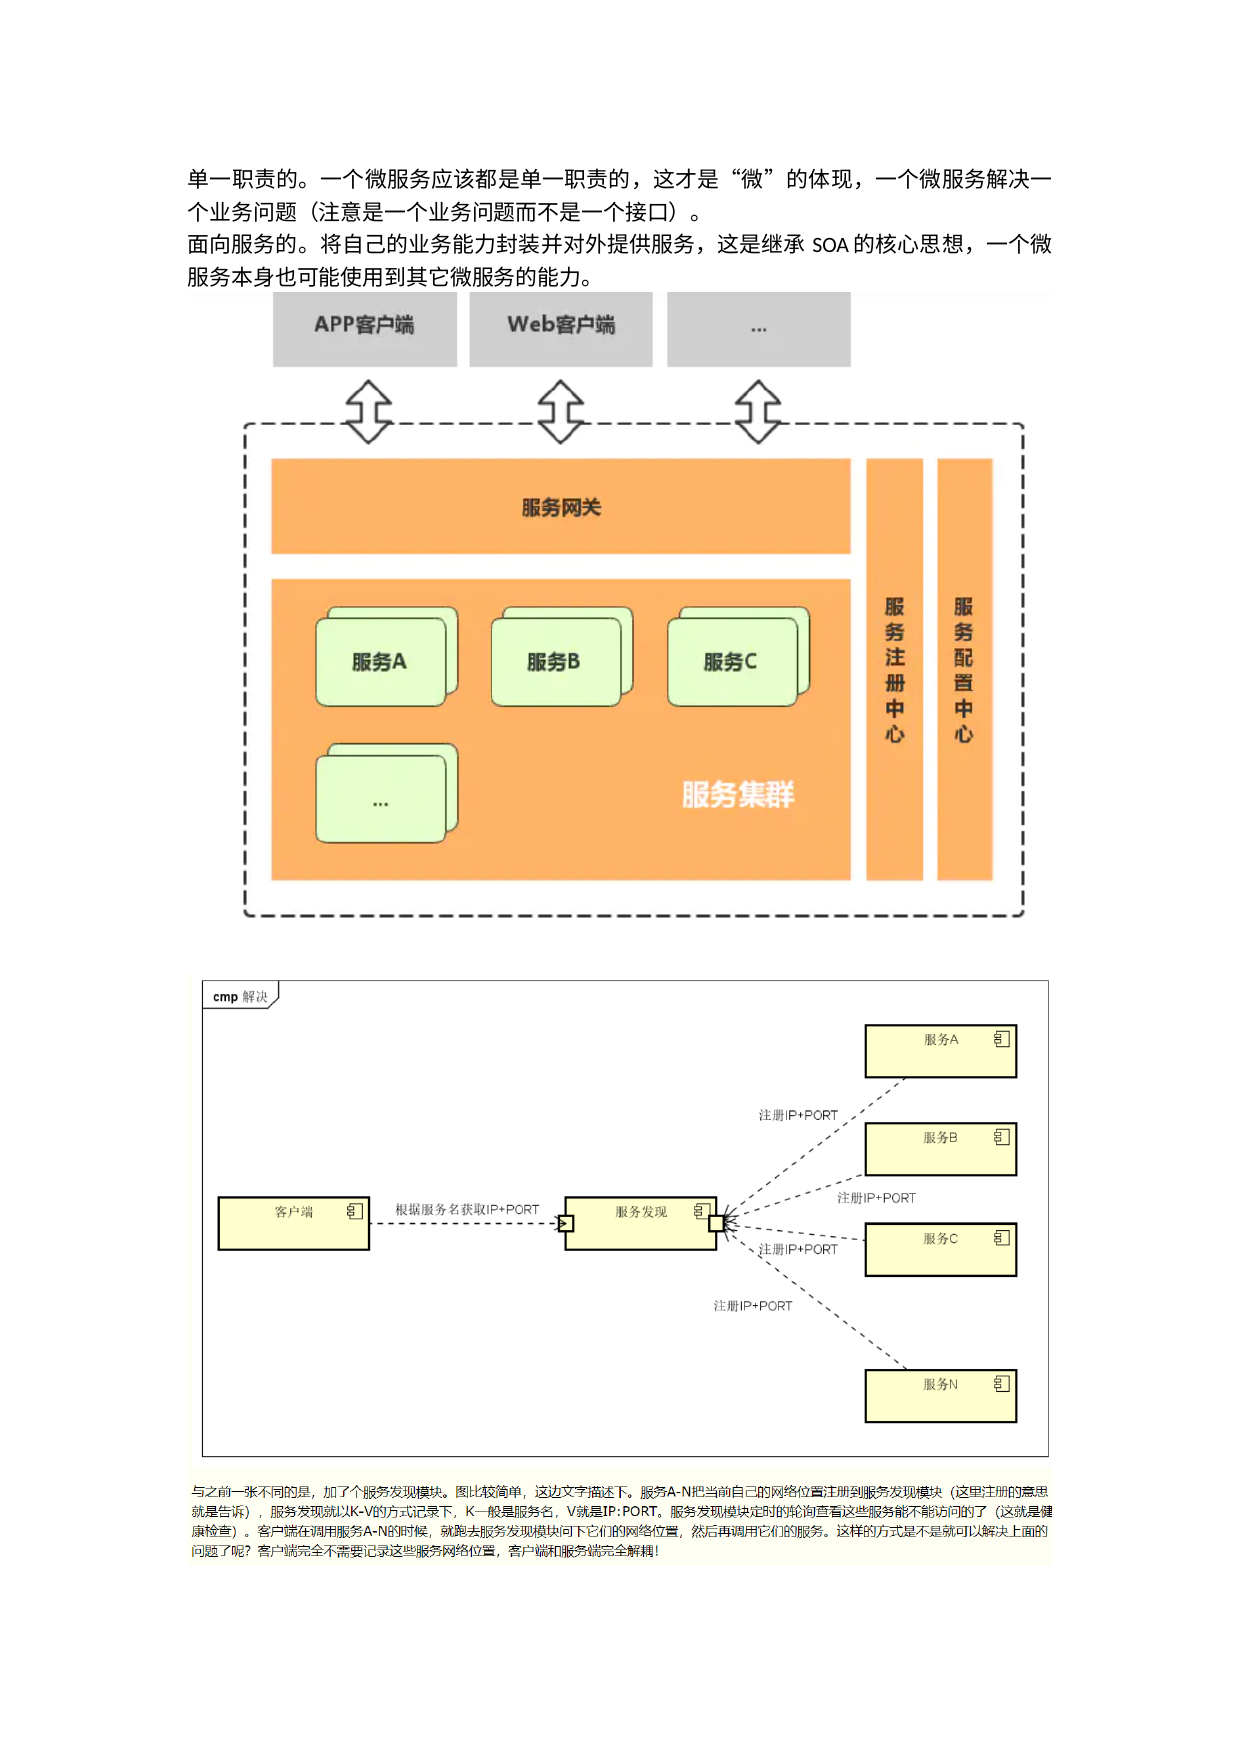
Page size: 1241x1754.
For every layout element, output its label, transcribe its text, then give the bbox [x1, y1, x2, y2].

list 面向服务的。将自己的业务能力封装并对外提供服务，这是继承SOA的核心思想，一个微服务本身也可能使用到其它微服务的能力。 [187, 227, 1053, 292]
list 单一职责的。一个微服务应该都是单一职责的，这才是“微”的体现，一个微服务解决一个业务问题（注意是一个业务问题而不是一个接口）。 [187, 162, 1053, 227]
picture [187, 292, 1052, 924]
picture [187, 974, 1053, 1566]
